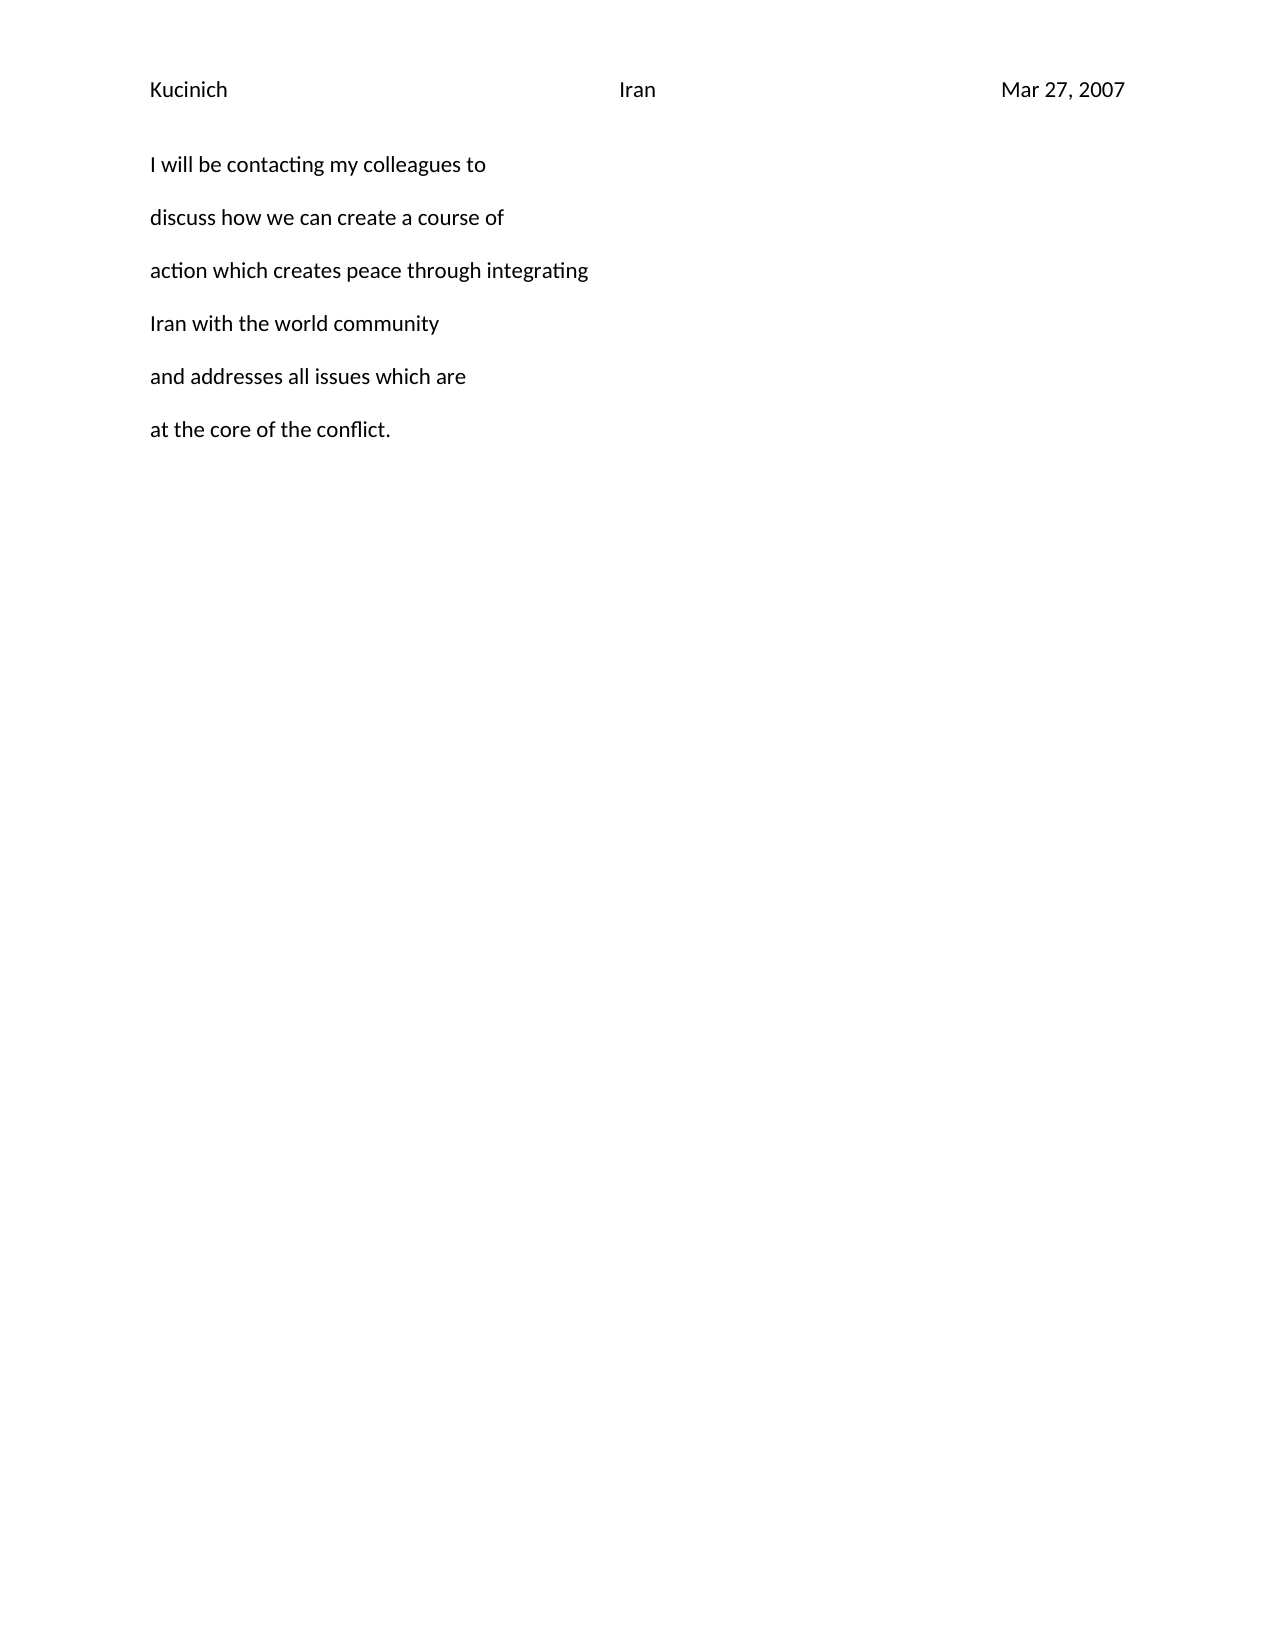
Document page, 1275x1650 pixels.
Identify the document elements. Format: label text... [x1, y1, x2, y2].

text I will be contacting my colleagues to [150, 150, 1125, 178]
text Iran with the world community [150, 309, 1125, 337]
text and addresses all issues which are [150, 362, 1125, 390]
text at the core of the conflict. [150, 415, 1125, 443]
text discuss how we can create a course of [150, 203, 1125, 231]
text action which creates peace through integrating [150, 256, 1125, 284]
